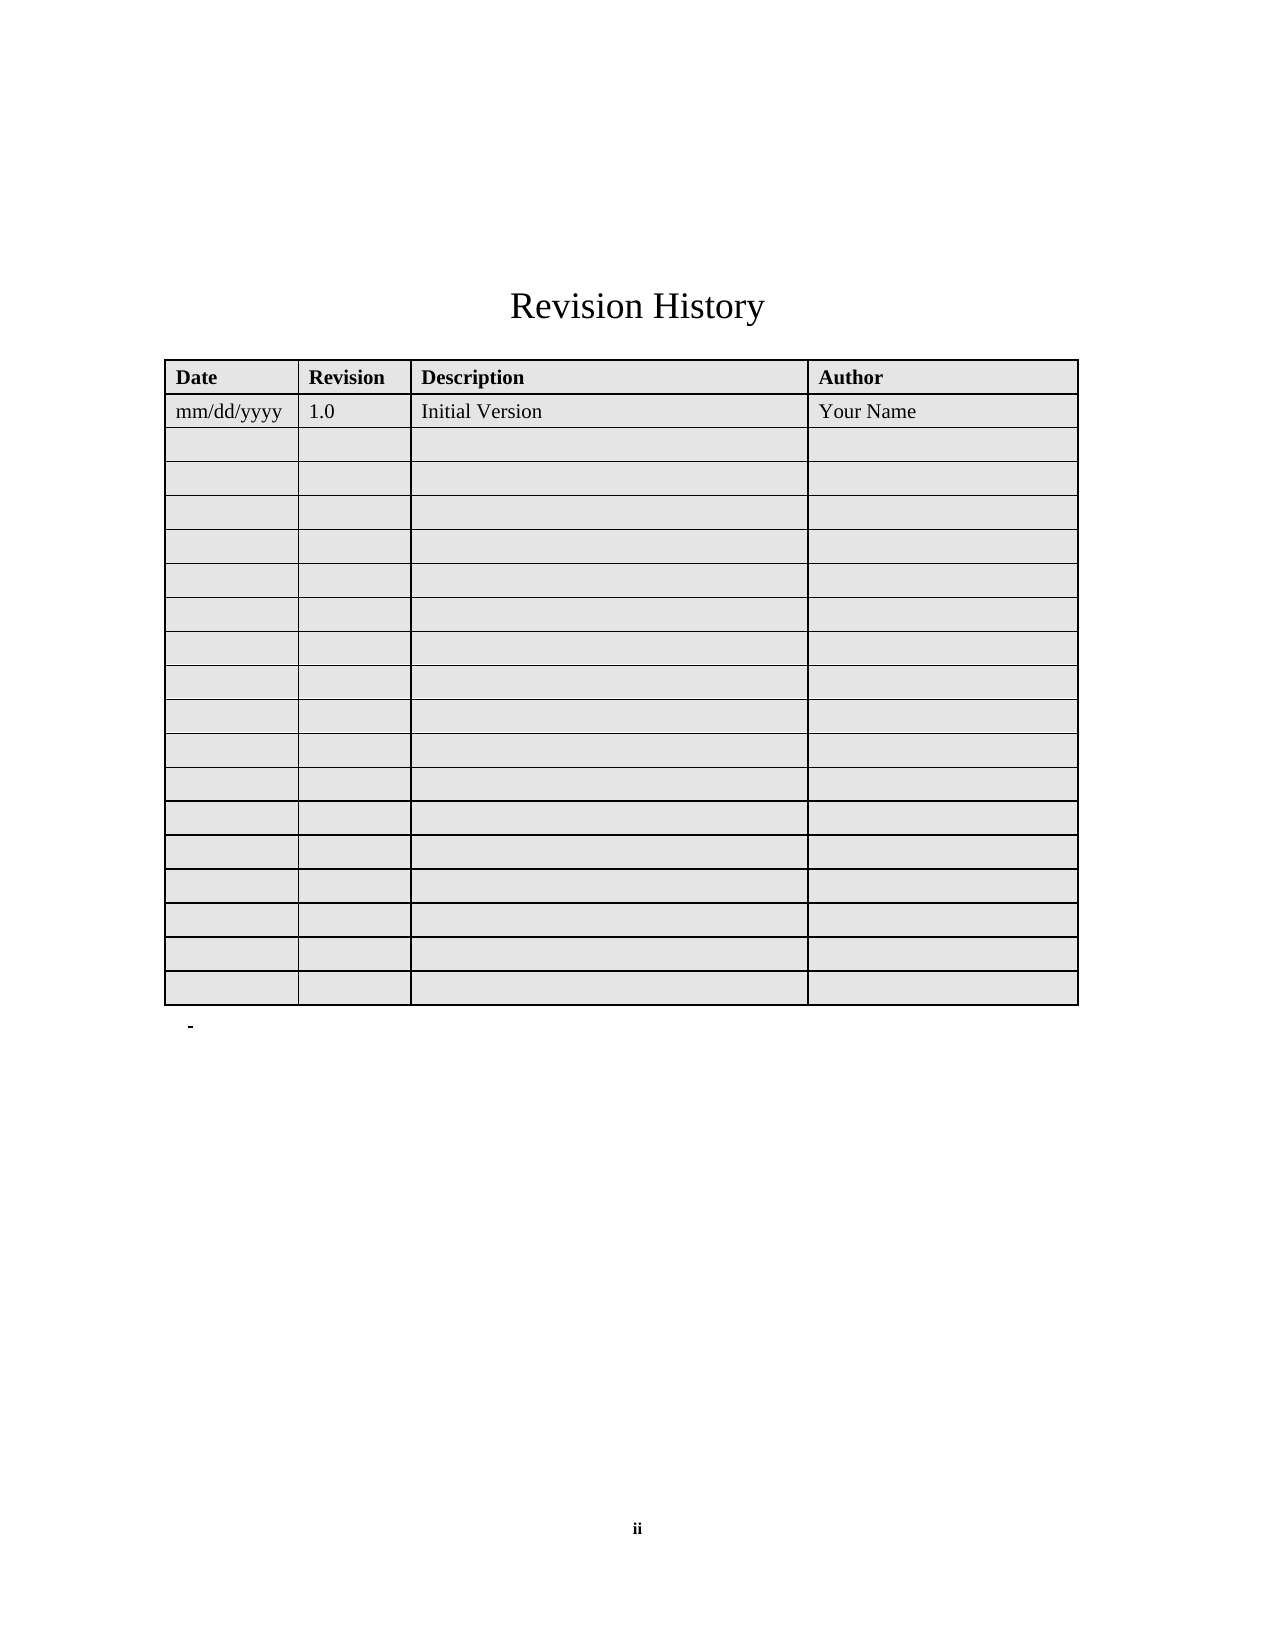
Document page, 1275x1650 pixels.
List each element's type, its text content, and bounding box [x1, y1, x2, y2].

table_cell [299, 598, 410, 631]
table_cell [299, 870, 410, 902]
table_cell [412, 632, 807, 664]
table_cell [412, 802, 807, 834]
table_cell [299, 462, 410, 495]
table_cell [166, 904, 298, 936]
table_cell [412, 700, 807, 732]
table_cell [166, 768, 298, 800]
table_cell [412, 768, 807, 800]
table_cell [299, 530, 410, 563]
table_cell [166, 802, 298, 834]
table_cell [166, 972, 298, 1004]
table_cell [299, 700, 410, 732]
table_cell [299, 734, 410, 766]
table_cell [166, 632, 298, 664]
table_cell [299, 632, 410, 664]
table_cell [166, 870, 298, 902]
table_cell [809, 666, 1077, 698]
table_cell [809, 564, 1077, 597]
table_cell [412, 870, 807, 902]
table_cell [166, 428, 298, 461]
table_cell [412, 972, 807, 1004]
table_cell [412, 836, 807, 868]
table_cell [809, 836, 1077, 868]
table_cell [299, 496, 410, 529]
text Revision History [187, 283, 1087, 326]
table_cell [809, 598, 1077, 631]
table_cell [166, 598, 298, 631]
table_cell Initial Version [412, 395, 807, 427]
table_cell [412, 496, 807, 529]
table_cell [809, 632, 1077, 664]
table_cell [299, 904, 410, 936]
table_cell [809, 496, 1077, 529]
table_cell [299, 428, 410, 461]
table_cell [299, 564, 410, 597]
table_cell [166, 836, 298, 868]
table_cell [809, 530, 1077, 563]
table_cell [299, 666, 410, 698]
table_cell [412, 666, 807, 698]
table_header Revision [299, 361, 410, 393]
table_cell [166, 734, 298, 766]
table_cell [809, 802, 1077, 834]
table_cell [412, 734, 807, 766]
table_cell [412, 598, 807, 631]
table_cell [412, 938, 807, 970]
table_header Author [809, 361, 1077, 393]
table_cell [166, 666, 298, 698]
table_cell [166, 700, 298, 732]
table_cell [412, 462, 807, 495]
table_cell [299, 802, 410, 834]
table_cell [809, 768, 1077, 800]
table_cell [299, 972, 410, 1004]
table_cell [166, 462, 298, 495]
table_cell [809, 462, 1077, 495]
table_cell [166, 530, 298, 563]
table_cell [412, 428, 807, 461]
table_cell [809, 972, 1077, 1004]
table_cell [299, 836, 410, 868]
table_cell [166, 938, 298, 970]
table_cell [412, 564, 807, 597]
table_header Date [166, 361, 298, 393]
table_cell [809, 734, 1077, 766]
table_cell 1.0 [299, 395, 410, 427]
table_cell [809, 904, 1077, 936]
table_cell [299, 938, 410, 970]
table_cell Your Name [809, 395, 1077, 427]
table_cell [809, 428, 1077, 461]
table_cell [166, 496, 298, 529]
table_cell [166, 564, 298, 597]
table_cell [809, 870, 1077, 902]
table_cell [809, 938, 1077, 970]
table_cell [809, 700, 1077, 732]
table_header Description [412, 361, 807, 393]
table_cell [412, 904, 807, 936]
table_cell [412, 530, 807, 563]
table_cell [299, 768, 410, 800]
table_cell mm/dd/yyyy [166, 395, 298, 427]
